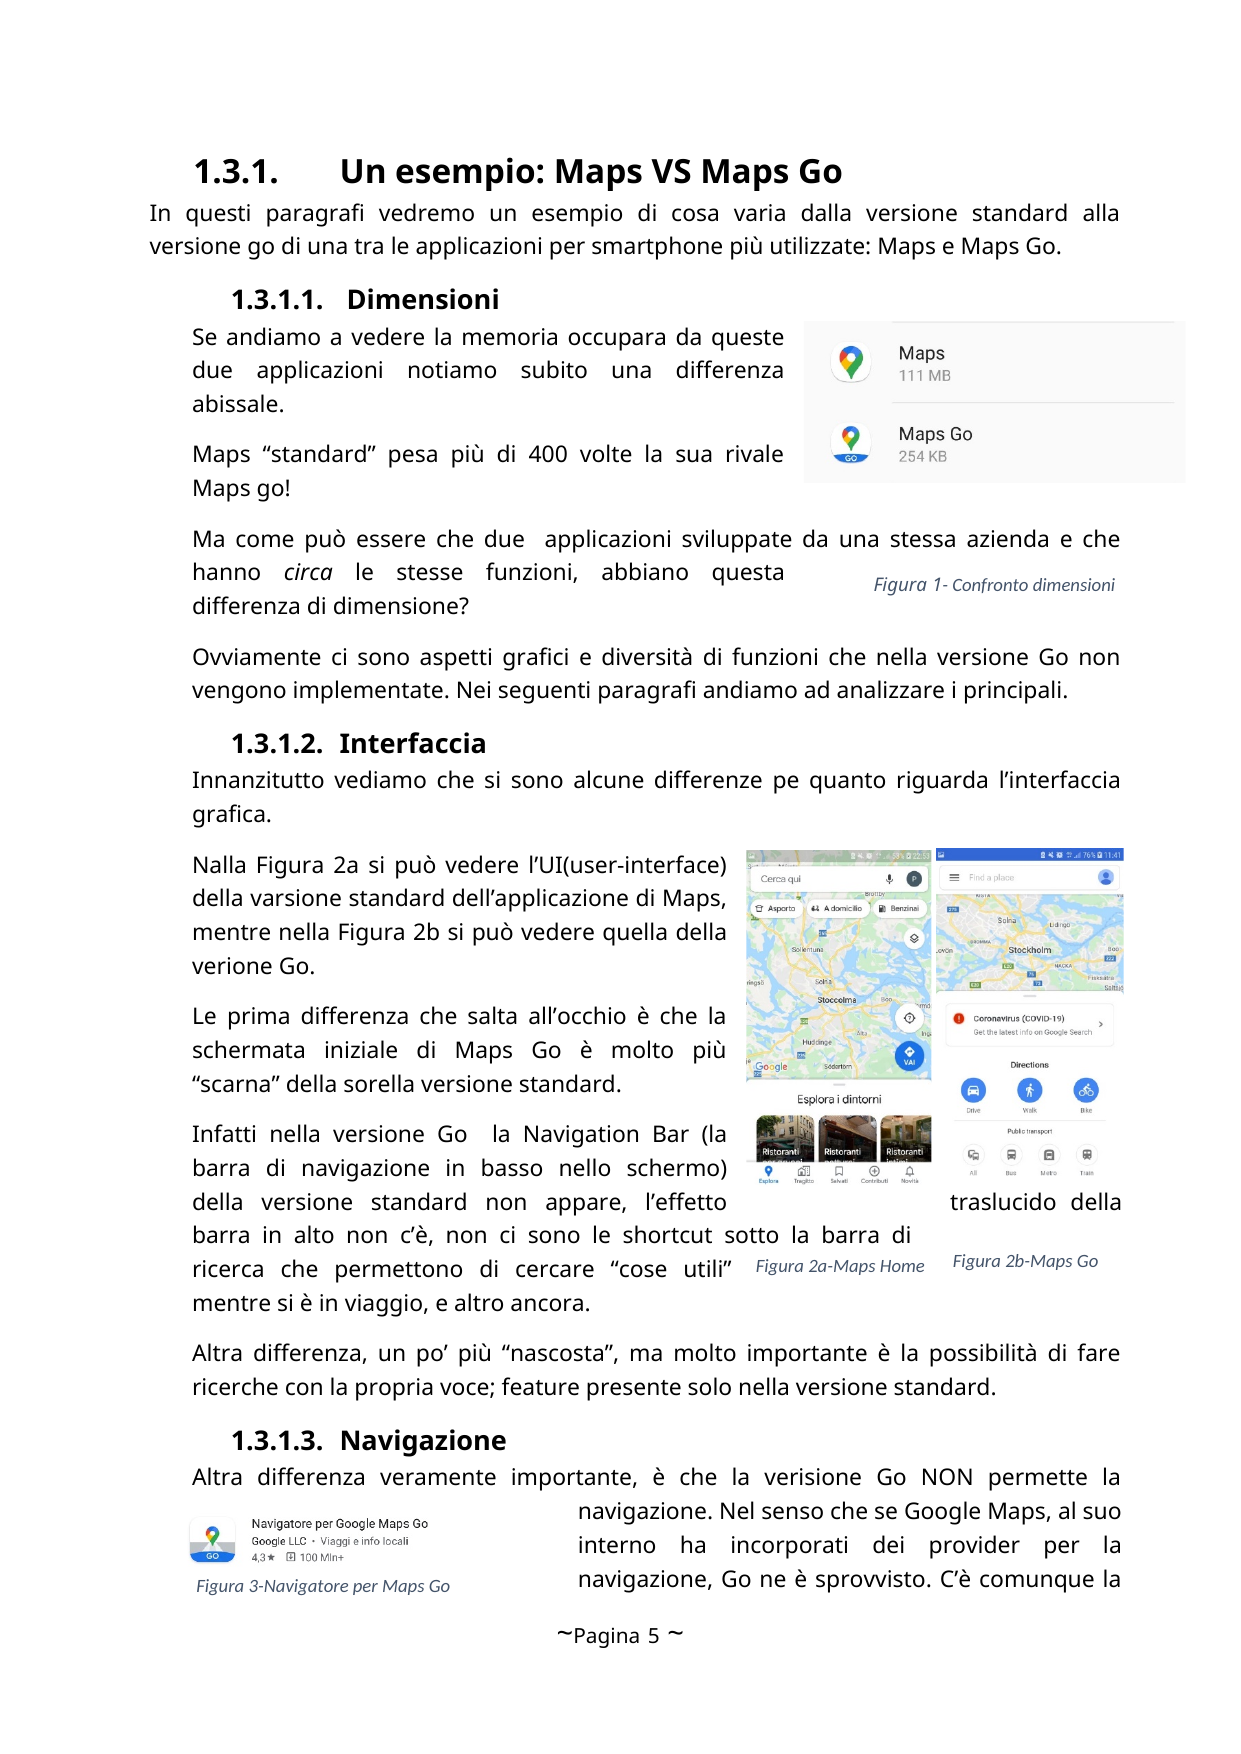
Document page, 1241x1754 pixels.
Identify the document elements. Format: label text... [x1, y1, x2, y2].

text Nalla Figura 2a si può vedere l’UI(user-interface) della varsione standard dell’applicazione di Maps, mentre nella Figura 2b si può vedere quella della verione Go. [192, 849, 936, 981]
text Se andiamo a vedere la memoria occupara da queste due applicazioni notiamo subito una differenza abissale. [192, 321, 803, 419]
text Ma come può essere che due applicazioni sviluppate da una stessa azienda e che hanno circa le stesse funzioni, abbiano questa differenza di dimensione? [192, 523, 1122, 621]
text Innanzitutto vediamo che si sono alcune differenze pe quanto riguarda l’interfaccia grafica. [192, 764, 1122, 829]
text Maps “standard” pesa più di 400 volte la sua rivale Maps go! [192, 438, 1122, 503]
subtitle Navigazione [231, 1422, 1122, 1458]
picture [936, 848, 1124, 1182]
subtitle Dimensioni [231, 281, 1122, 318]
picture [803, 321, 1186, 483]
text Le prima differenza che salta all’occhio è che la schermata iniziale di Maps Go è molto più “scarna” della sorella versione standard. [192, 1000, 746, 1099]
subtitle Un esempio: Maps VS Maps Go [193, 148, 1122, 193]
picture [746, 850, 932, 1187]
text Infatti nella versione Go la Navigation Bar (la barra di navigazione in basso nello schermo) della versione standard non appare, l’effetto traslucido della barra in alto non c’è, non ci sono le shortcut sotto la barra di ricerca che permettono di cercare “cose utili” mentre si è in viaggio, e altro ancora. [192, 1118, 1122, 1318]
picture [166, 1500, 486, 1578]
subtitle Interfaccia [231, 725, 1122, 762]
text Ovviamente ci sono aspetti grafici e diversità di funzioni che nella versione Go non vengono implementate. Nei seguenti paragrafi andiamo ad analizzare i principali. [192, 641, 1122, 706]
text Altra differenza, un po’ più “nascosta”, ma molto importante è la possibilità di fare ricerche con la propria voce; feature presente solo nella versione standard. [192, 1337, 1122, 1402]
